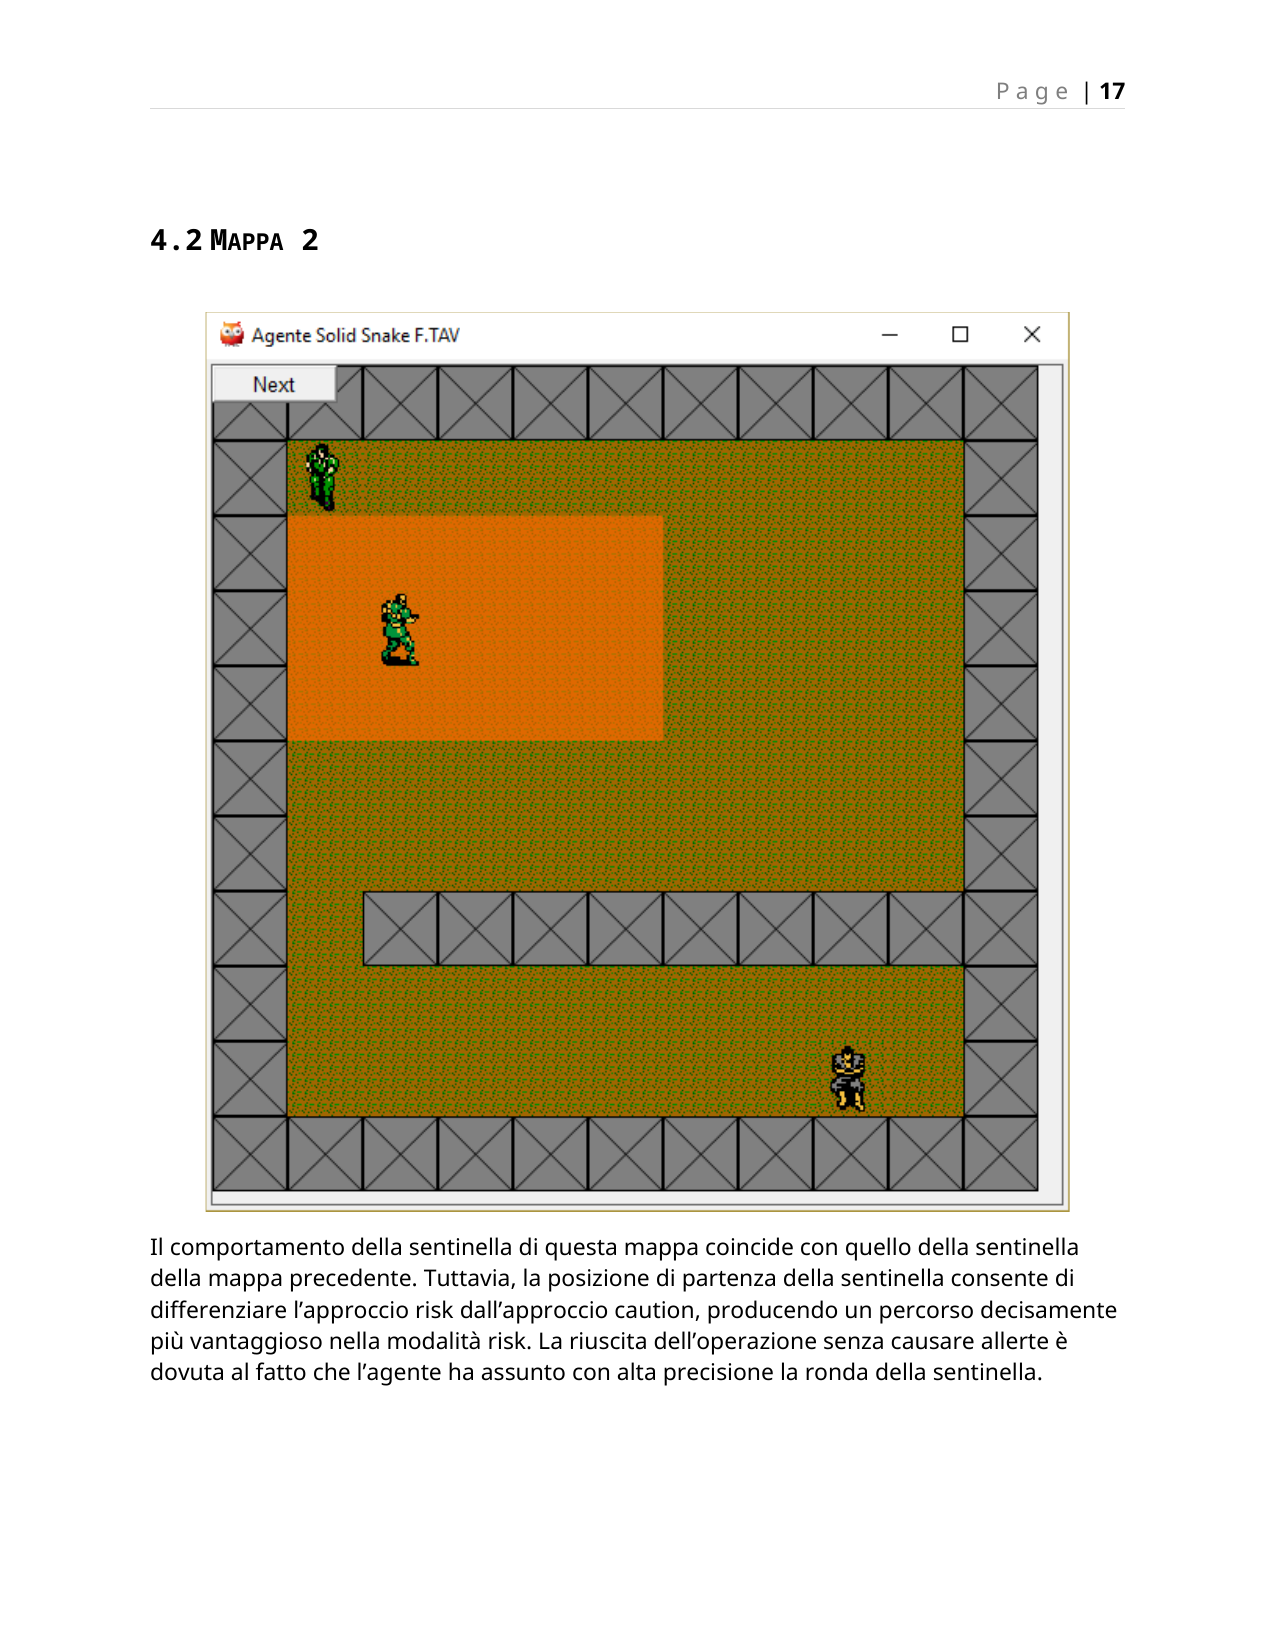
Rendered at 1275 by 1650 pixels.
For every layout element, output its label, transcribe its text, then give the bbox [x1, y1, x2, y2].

picture [205, 312, 1070, 1212]
subtitle Mappa 2 [150, 219, 1125, 258]
text Il comportamento della sentinella di questa mappa coincide con quello della sentinella della mappa precedente. Tuttavia, la posizione di partenza della sentinella consente di differenziare l’approccio risk dall’approccio caution, producendo un percorso decisamente più vantaggioso nella modalità risk. La riuscita dell’operazione senza causare allerte è dovuta al fatto che l’agente ha assunto con alta precisione la ronda della sentinella. [150, 1231, 1125, 1387]
